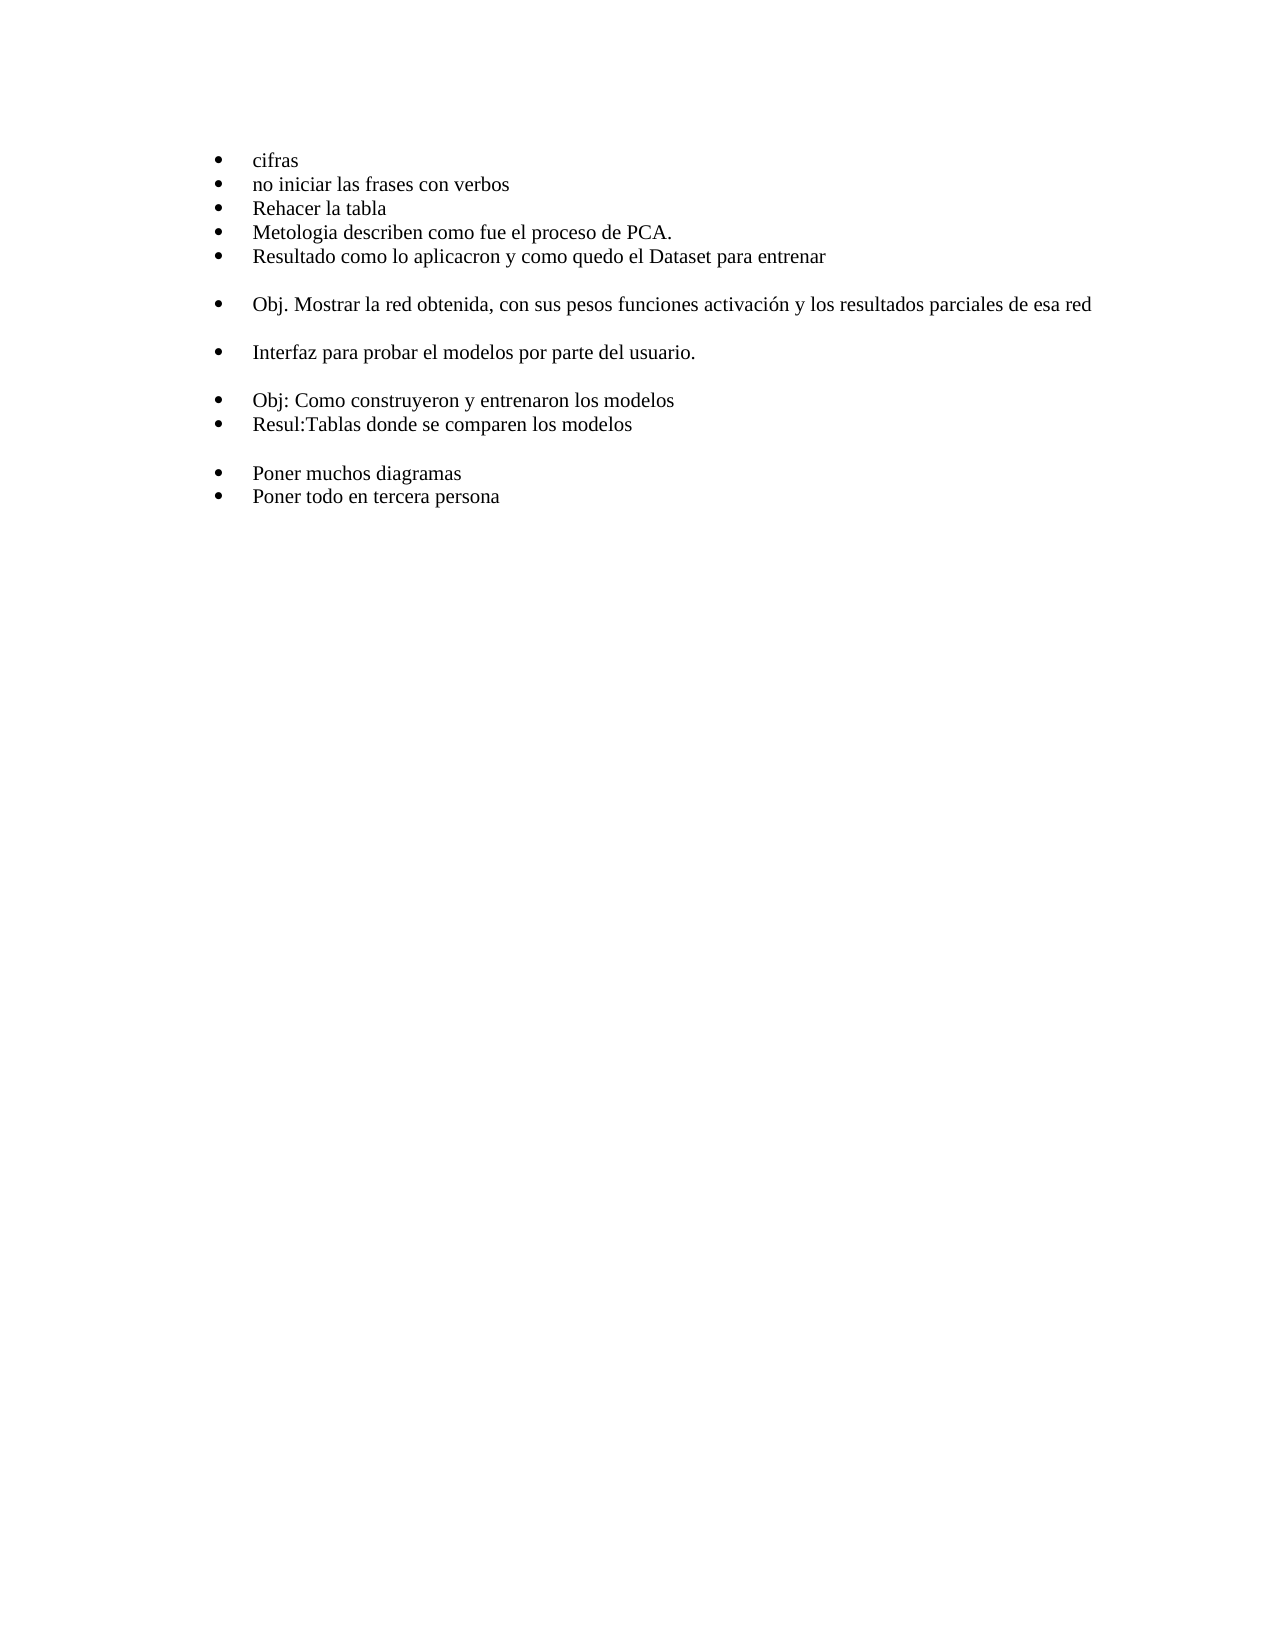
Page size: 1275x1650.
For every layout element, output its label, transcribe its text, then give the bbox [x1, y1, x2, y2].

list Rehacer la tabla [215, 196, 1098, 220]
list Poner muchos diagramas [215, 460, 1098, 484]
list Metologia describen como fue el proceso de PCA. [215, 220, 1098, 244]
list Resul:Tablas donde se comparen los modelos [215, 412, 1098, 436]
list Resultado como lo aplicacron y como quedo el Dataset para entrenar [215, 244, 1098, 268]
list no iniciar las frases con verbos [215, 172, 1098, 196]
list Obj: Como construyeron y entrenaron los modelos [215, 388, 1098, 412]
list Obj. Mostrar la red obtenida, con sus pesos funciones activación y los resultados parciales de esa red [215, 292, 1098, 316]
list Interfaz para probar el modelos por parte del usuario. [215, 340, 1098, 364]
list Poner todo en tercera persona [215, 484, 1098, 508]
list cifras [215, 148, 1098, 172]
